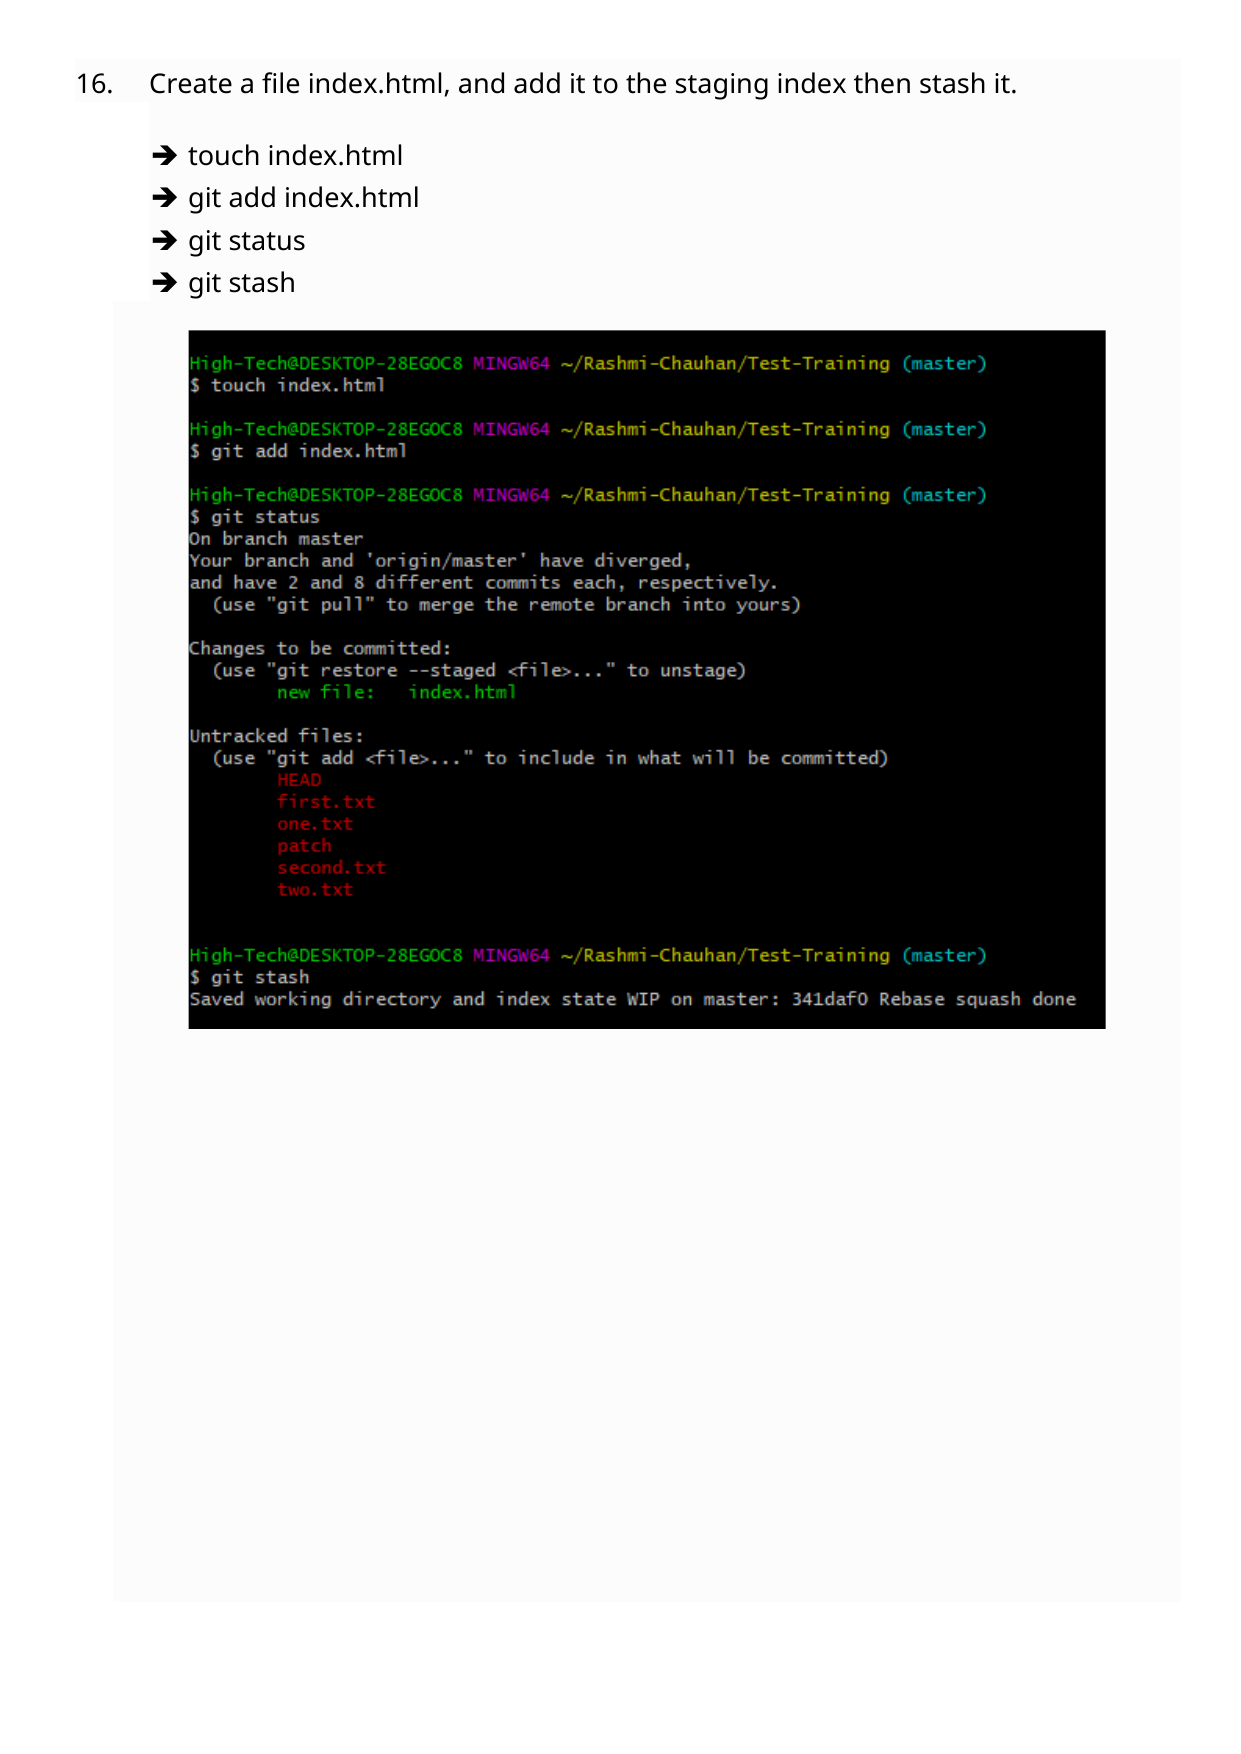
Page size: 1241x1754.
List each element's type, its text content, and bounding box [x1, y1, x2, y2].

list git status [150, 216, 1181, 258]
list git add index.html [150, 173, 1181, 216]
list Create a file index.html, and add it to the staging index then stash it. [75, 59, 1181, 102]
list git stash [150, 258, 1181, 301]
picture [188, 330, 1106, 1029]
list touch index.html [150, 131, 1181, 173]
